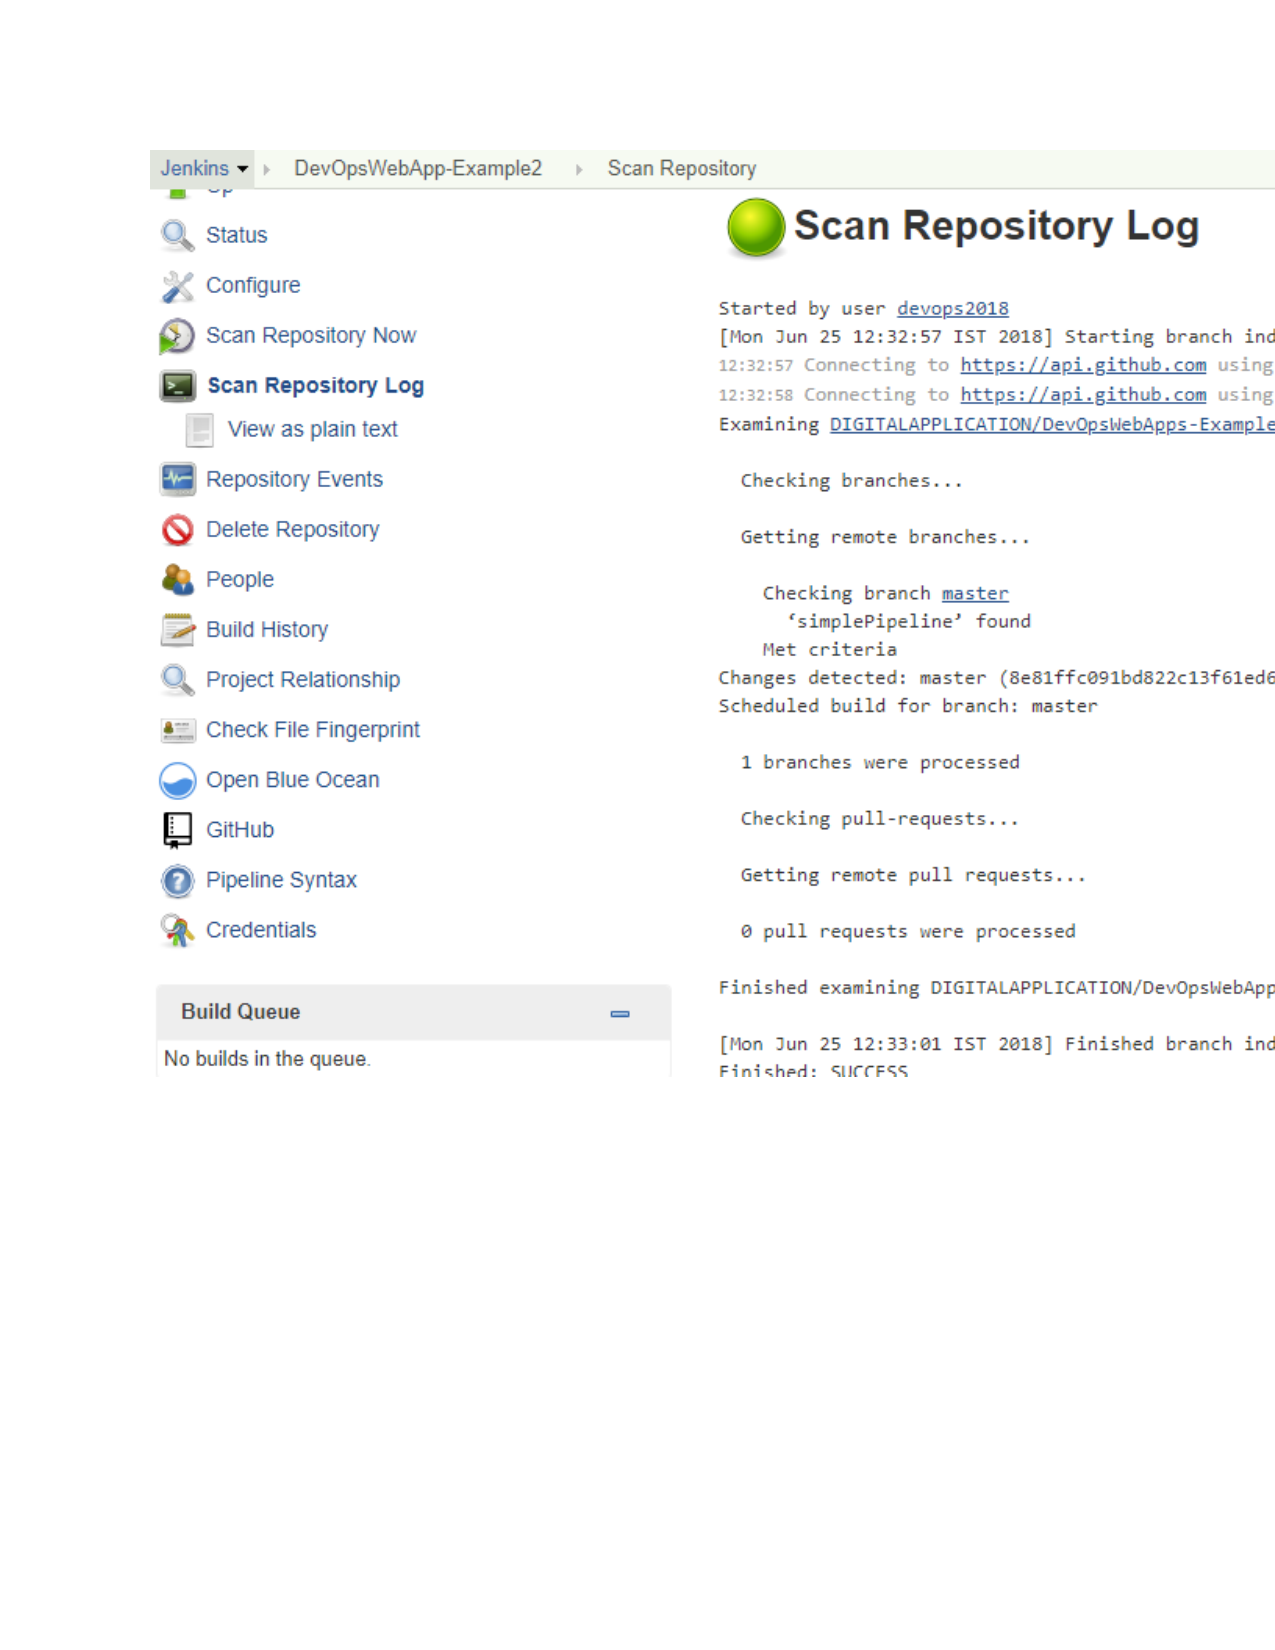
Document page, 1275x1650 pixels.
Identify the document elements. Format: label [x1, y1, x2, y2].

picture [150, 150, 1275, 1077]
